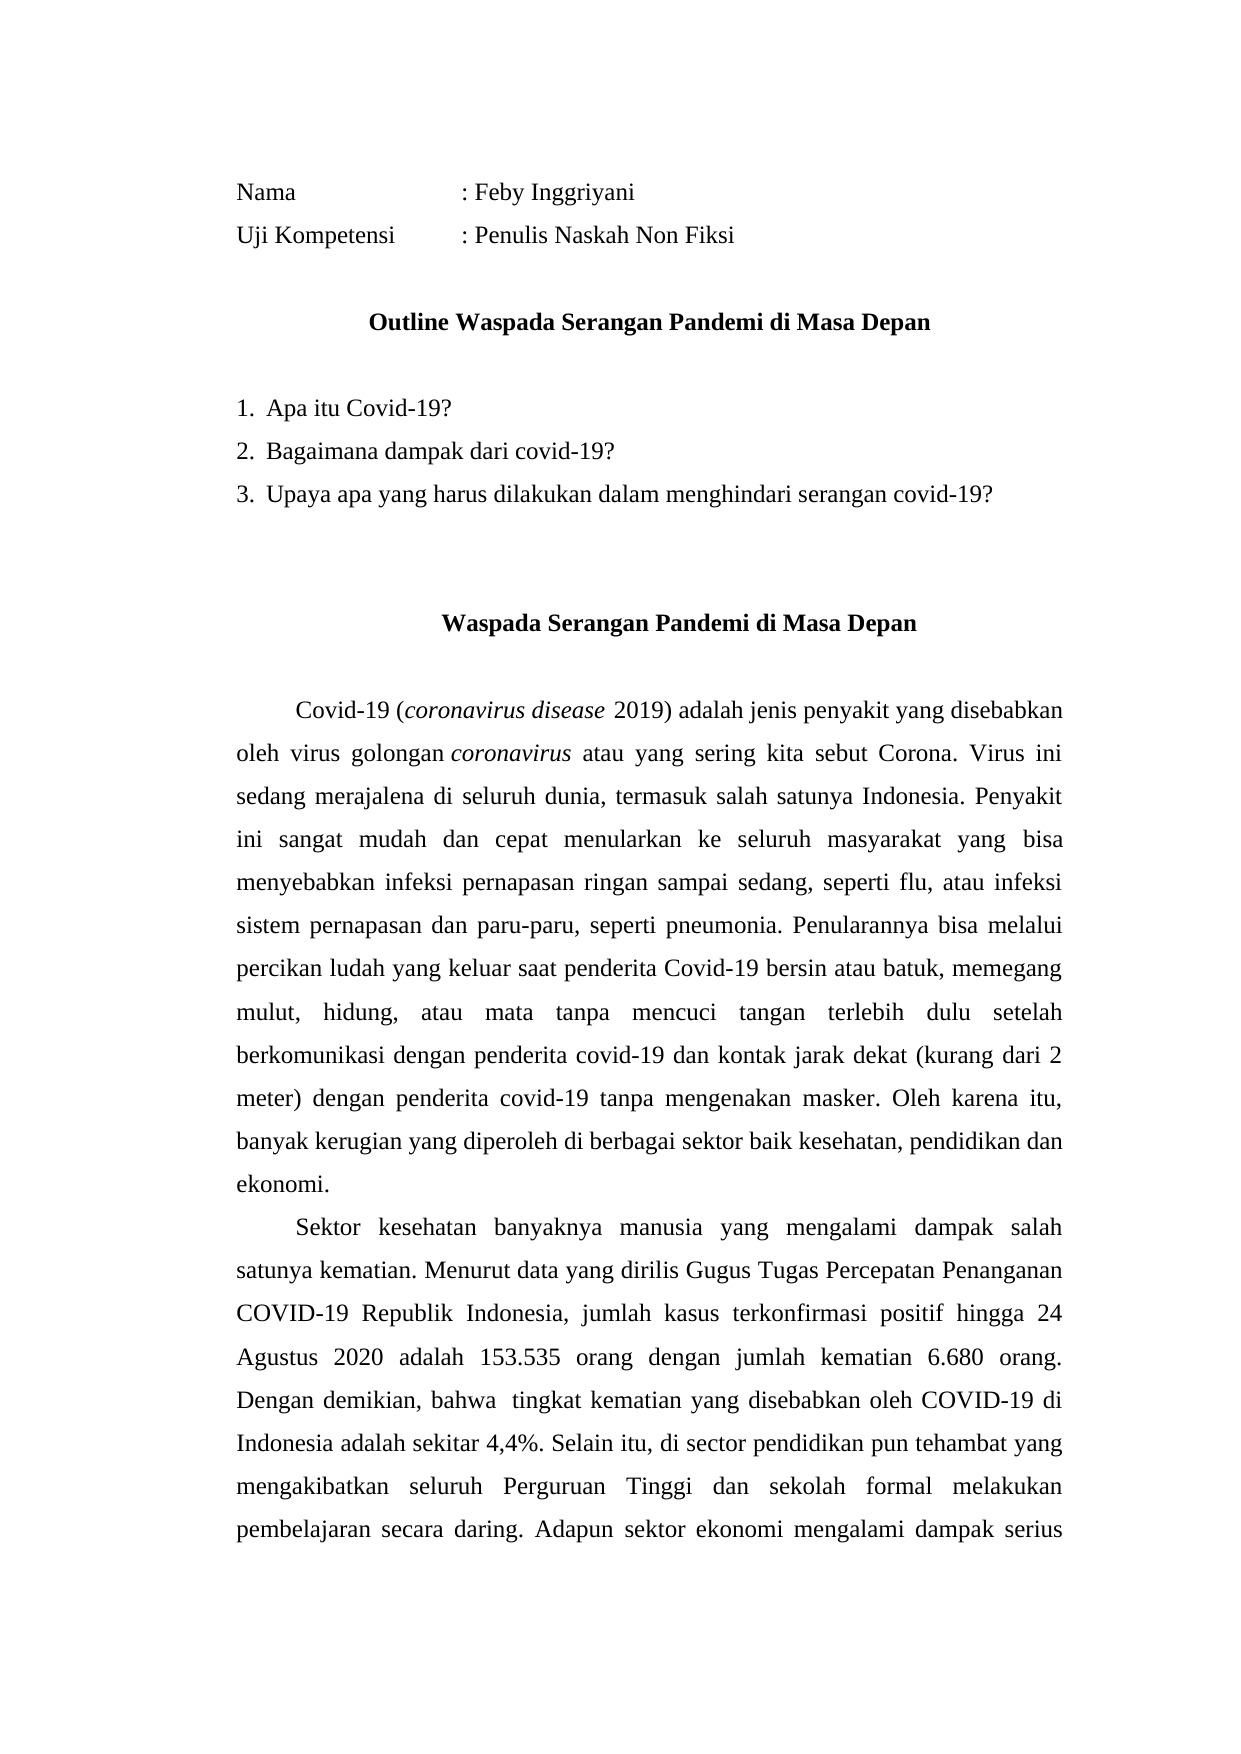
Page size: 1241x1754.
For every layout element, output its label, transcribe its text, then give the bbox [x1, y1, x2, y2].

list Covid-19 (coronavirus disease 2019) adalah jenis penyakit yang disebabkan oleh virus golongan coronavirus atau yang sering kita sebut Corona. Virus ini sedang merajalena di seluruh dunia, termasuk salah satunya Indonesia. Penyakit ini sangat mudah dan cepat menularkan ke seluruh masyarakat yang bisa menyebabkan infeksi pernapasan ringan sampai sedang, seperti flu, atau infeksi sistem pernapasan dan paru-paru, seperti pneumonia. Penularannya bisa melalui percikan ludah yang keluar saat penderita Covid-19 bersin atau batuk, memegang mulut, hidung, atau mata tanpa mencuci tangan terlebih dulu setelah berkomunikasi dengan penderita covid-19 dan kontak jarak dekat (kurang dari 2 meter) dengan penderita covid-19 tanpa mengenakan masker. Oleh karena itu, banyak kerugian yang diperoleh di berbagai sektor baik kesehatan, pendidikan dan ekonomi. [236, 695, 1063, 1198]
list Apa itu Covid-19? [236, 393, 1063, 422]
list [236, 1212, 1063, 1543]
text Outline Waspada Serangan Pandemi di Masa Depan [236, 307, 1063, 335]
list Bagaimana dampak dari covid-19? [236, 436, 1063, 465]
list Waspada Serangan Pandemi di Masa Depan [236, 608, 1063, 637]
text Uji Kompetensi : Penulis Naskah Non Fiksi [236, 220, 1063, 249]
text Nama : Feby Inggriyani [236, 177, 1063, 206]
list Upaya apa yang harus dilakukan dalam menghindari serangan covid-19? [236, 479, 1063, 508]
